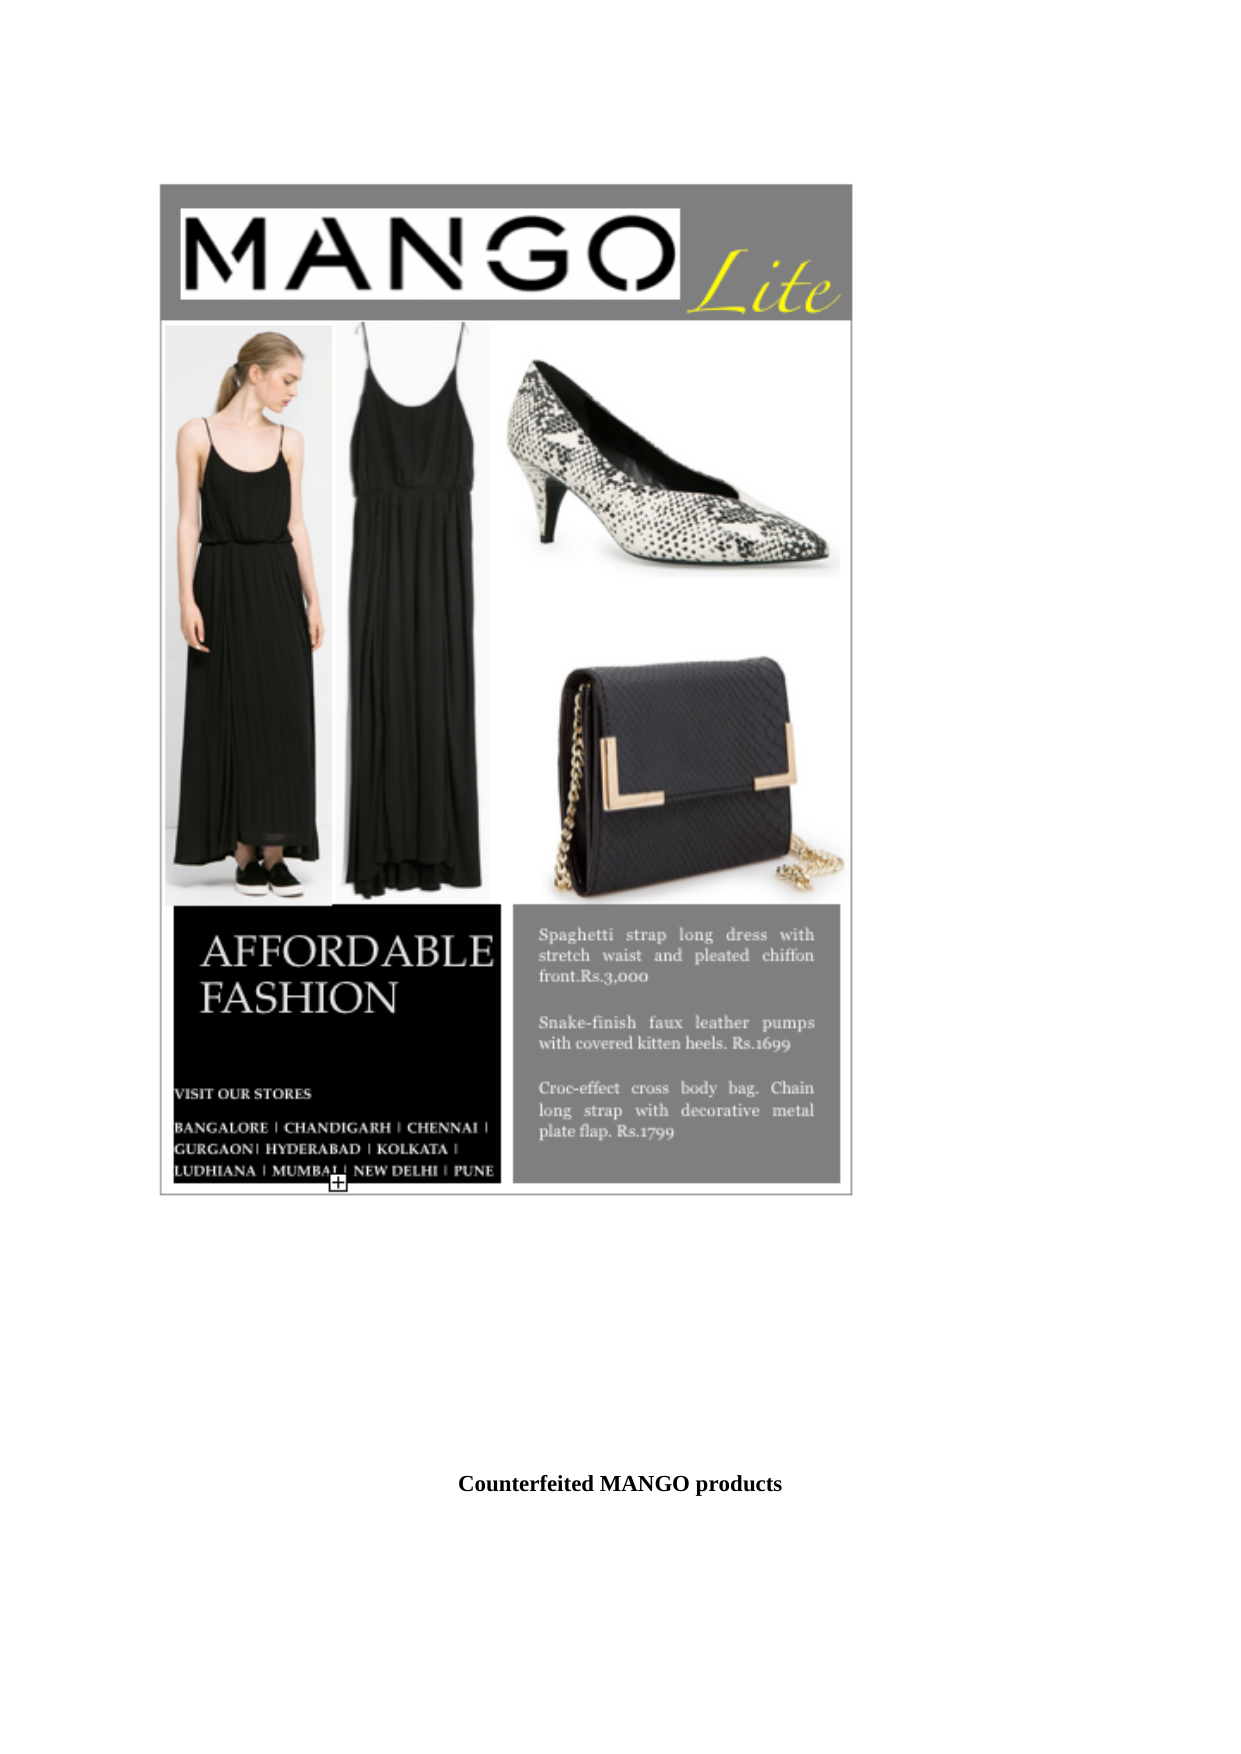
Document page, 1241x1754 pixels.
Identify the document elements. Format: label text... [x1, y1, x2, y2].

text Counterfeited MANGO products [150, 1469, 1090, 1496]
picture [150, 176, 863, 1206]
